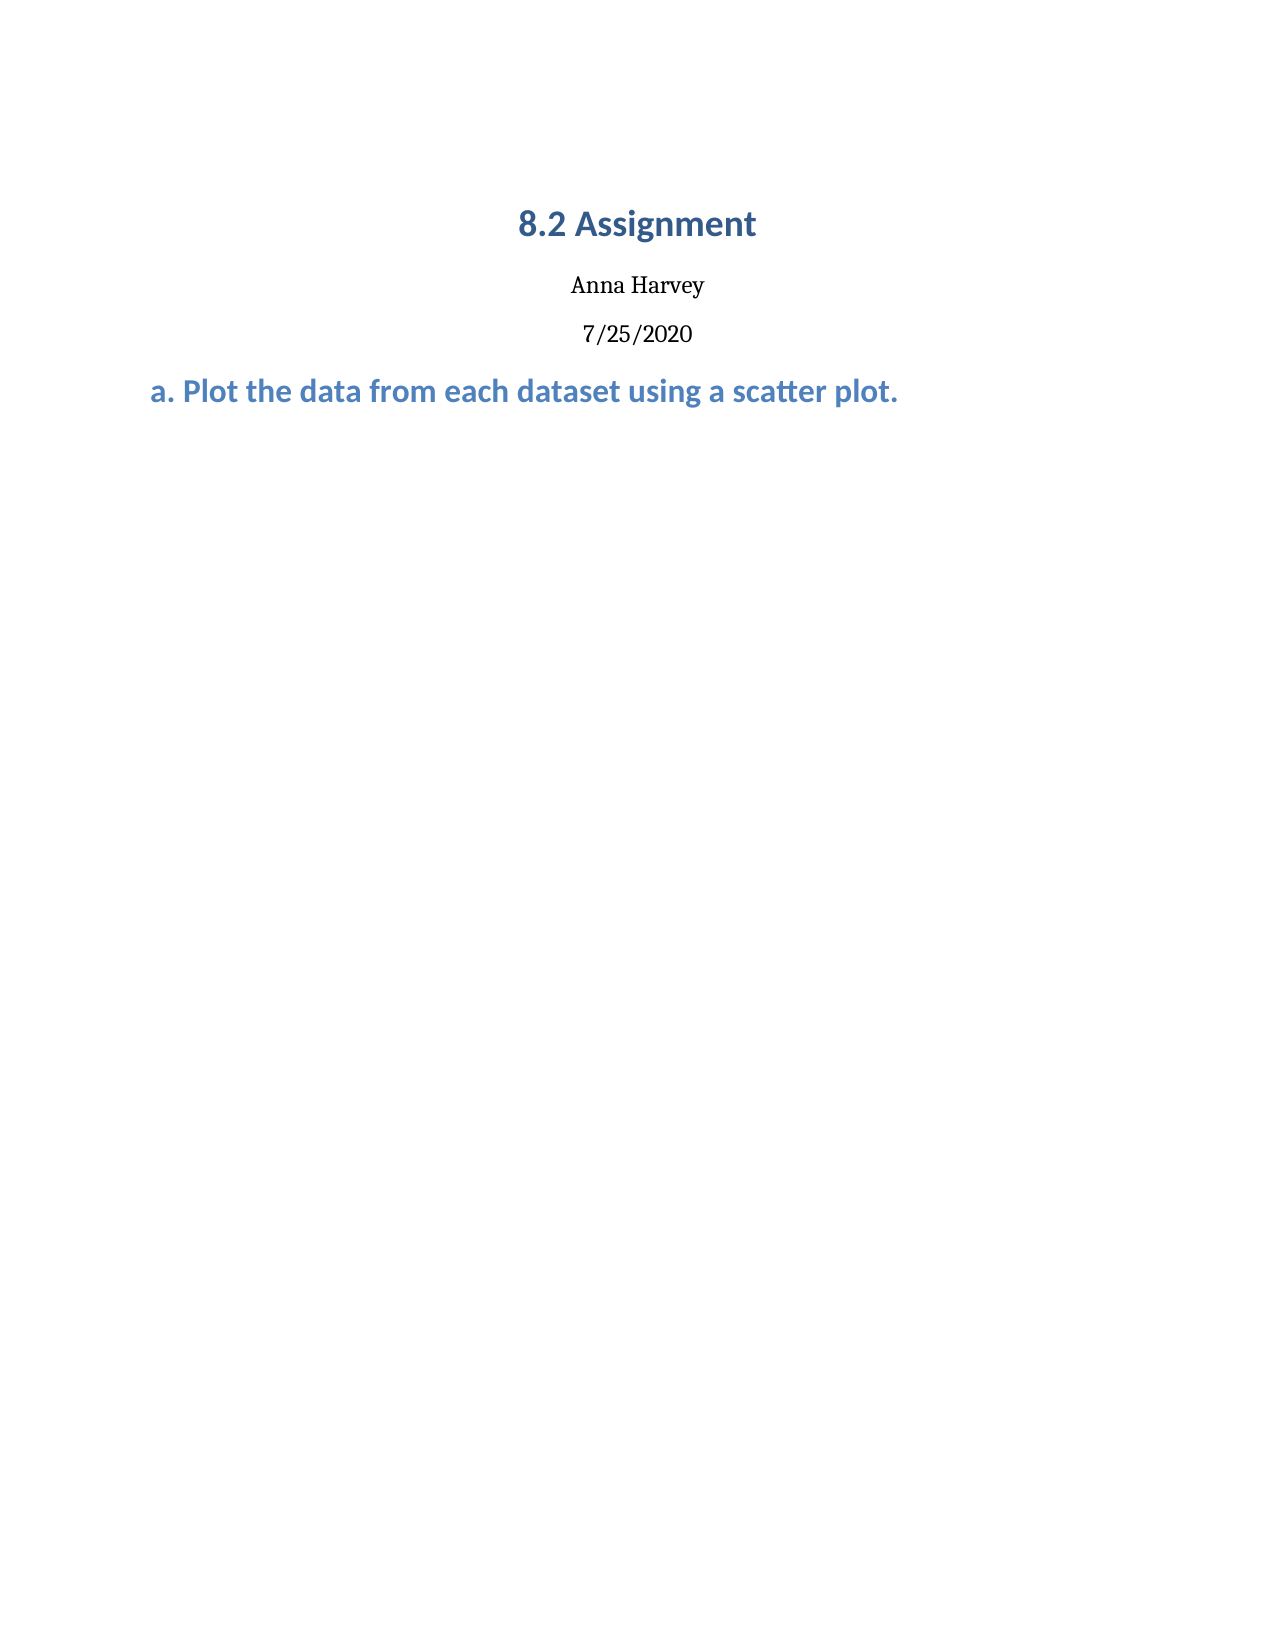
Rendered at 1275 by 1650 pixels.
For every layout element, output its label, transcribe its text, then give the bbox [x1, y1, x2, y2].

text 7/25/2020 [150, 320, 1125, 349]
subtitle a. Plot the data from each dataset using a scatter plot. [150, 370, 1125, 411]
text Anna Harvey [150, 271, 1125, 299]
title 8.2 Assignment [150, 200, 1125, 246]
